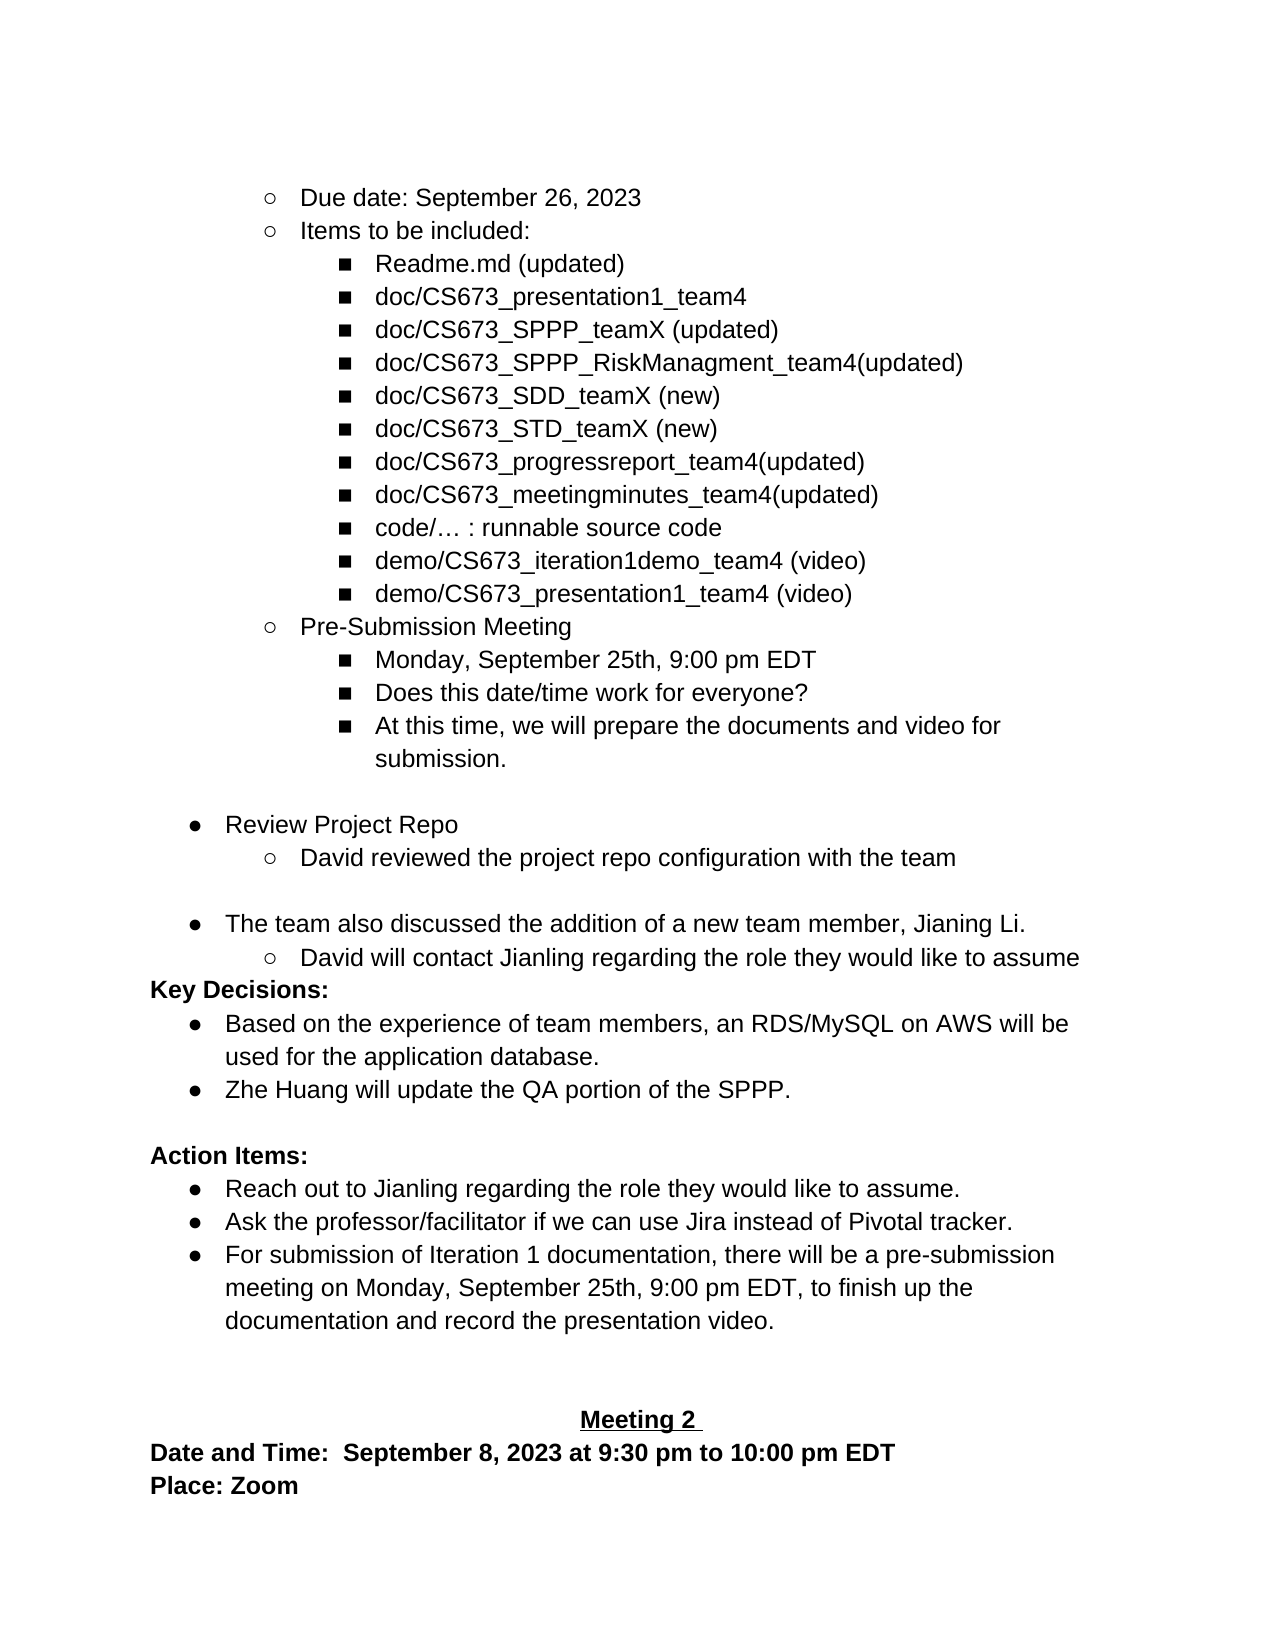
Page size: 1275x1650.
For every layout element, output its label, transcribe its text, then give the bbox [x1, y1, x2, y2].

list demo/CS673_iteration1demo_team4 (video) [337, 546, 1125, 575]
list doc/CS673_SDD_teamX (new) [337, 381, 1125, 410]
text Action Items: [150, 1141, 1125, 1169]
list Due date: September 26, 2023 [262, 183, 1125, 212]
list Review Project Repo [187, 810, 1125, 839]
list code/… : runnable source code [337, 513, 1125, 542]
list Based on the experience of team members, an RDS/MySQL on AWS will be used for the application database. [187, 1008, 1125, 1070]
list Pre-Submission Meeting [262, 612, 1125, 641]
list doc/CS673_SPPP_teamX (updated) [337, 315, 1125, 344]
list demo/CS673_presentation1_team4 (video) [337, 579, 1125, 608]
list doc/CS673_progressreport_team4(updated) [337, 447, 1125, 476]
list Monday, September 25th, 9:00 pm EDT [337, 645, 1125, 674]
list Ask the professor/facilitator if we can use Jira instead of Pivotal tracker. [187, 1207, 1125, 1235]
list doc/CS673_meetingminutes_team4(updated) [337, 480, 1125, 509]
text Place: Zoom [150, 1471, 1125, 1499]
list doc/CS673_SPPP_RiskManagment_team4(updated) [337, 348, 1125, 377]
list doc/CS673_STD_teamX (new) [337, 414, 1125, 443]
list The team also discussed the addition of a new team member, Jianing Li. [187, 909, 1125, 938]
text Date and Time: September 8, 2023 at 9:30 pm to 10:00 pm EDT [150, 1438, 1125, 1467]
list doc/CS673_presentation1_team4 [337, 282, 1125, 311]
list Readme.md (updated) [337, 249, 1125, 278]
text Meeting 2 [150, 1405, 1125, 1433]
list David reviewed the project repo configuration with the team [262, 843, 1125, 872]
list Items to be included: [262, 216, 1125, 245]
list Does this date/time work for everyone? [337, 678, 1125, 707]
text Key Decisions: [150, 976, 1125, 1004]
list David will contact Jianling regarding the role they would like to assume [262, 942, 1125, 971]
list For submission of Iteration 1 documentation, there will be a pre-submission meeting on Monday, September 25th, 9:00 pm EDT, to finish up the documentation and record the presentation video. [187, 1240, 1125, 1334]
list At this time, we will prepare the documents and video for submission. [337, 711, 1125, 773]
list Reach out to Jianling regarding the role they would like to assume. [187, 1174, 1125, 1202]
list Zhe Huang will update the QA portion of the SPPP. [187, 1074, 1125, 1103]
